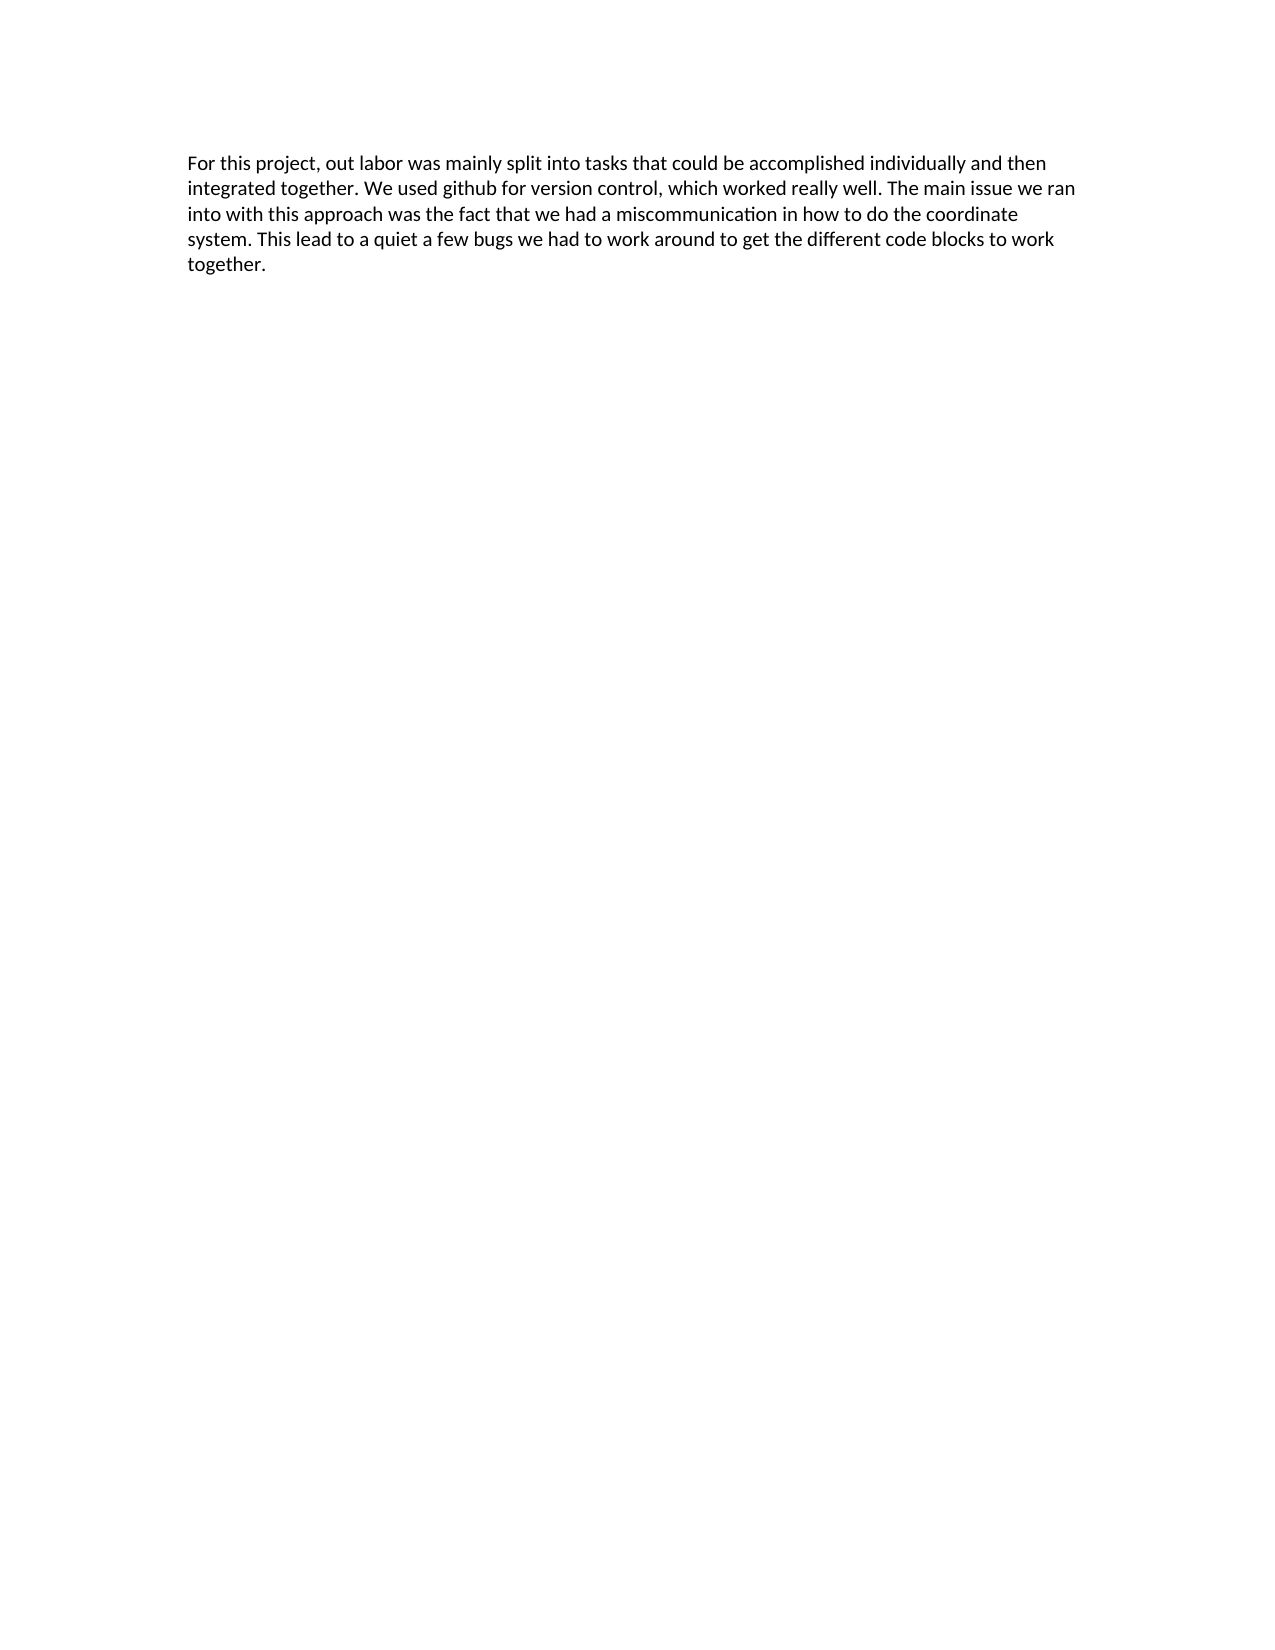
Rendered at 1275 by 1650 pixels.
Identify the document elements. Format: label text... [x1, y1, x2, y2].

text For this project, out labor was mainly split into tasks that could be accomplished individually and then integrated together. We used github for version control, which worked really well. The main issue we ran into with this approach was the fact that we had a miscommunication in how to do the coordinate system. This lead to a quiet a few bugs we had to work around to get the different code blocks to work together. [187, 150, 1087, 277]
